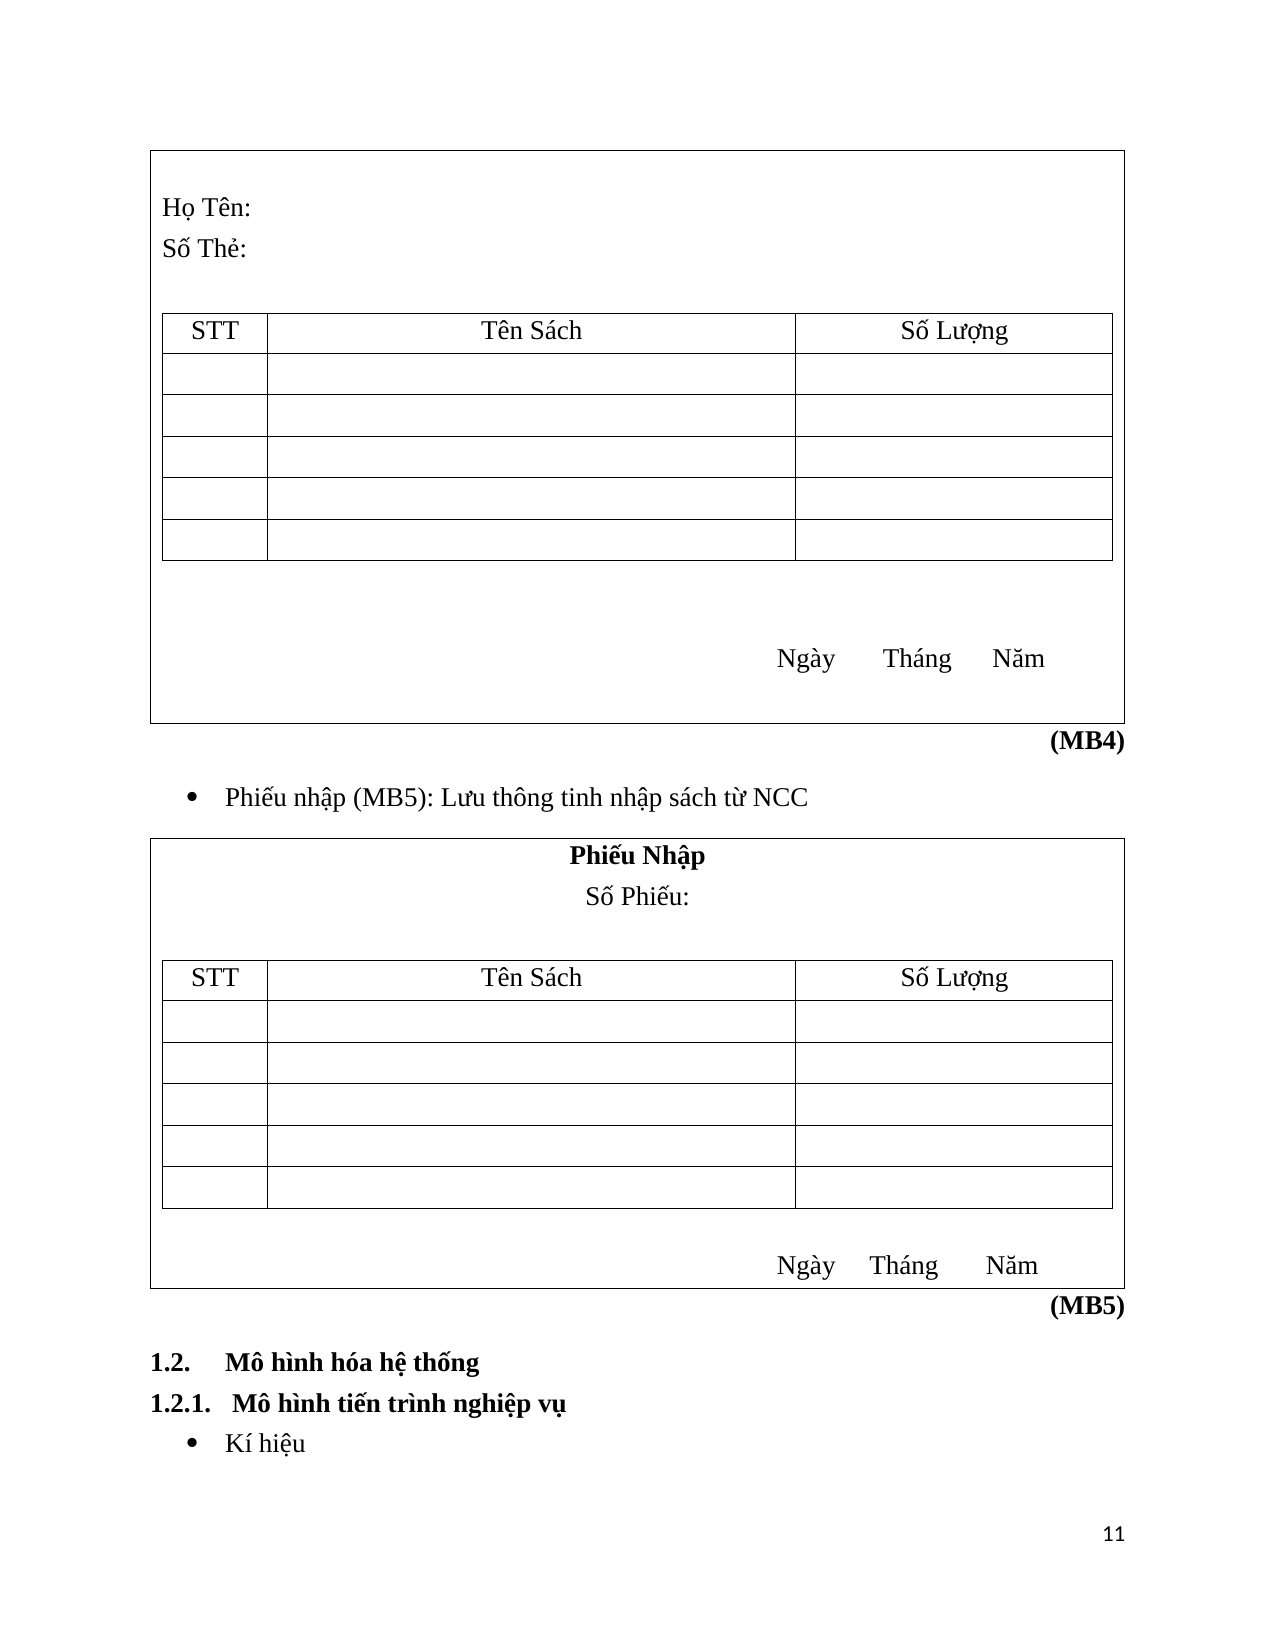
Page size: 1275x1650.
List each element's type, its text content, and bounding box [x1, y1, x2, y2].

list Phiếu nhập (MB5): Lưu thông tinh nhập sách từ NCC [187, 781, 1125, 812]
text (MB4) [150, 724, 1125, 755]
list Kí hiệu [187, 1427, 1125, 1458]
list Mô hình hóa hệ thống [150, 1346, 1125, 1377]
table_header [151, 151, 1124, 723]
text (MB5) [150, 1289, 1125, 1320]
list Mô hình tiến trình nghiệp vụ [150, 1387, 1125, 1418]
table_header Phiếu Nhập Số Phiếu: Ngày Tháng Năm [151, 839, 1124, 1288]
